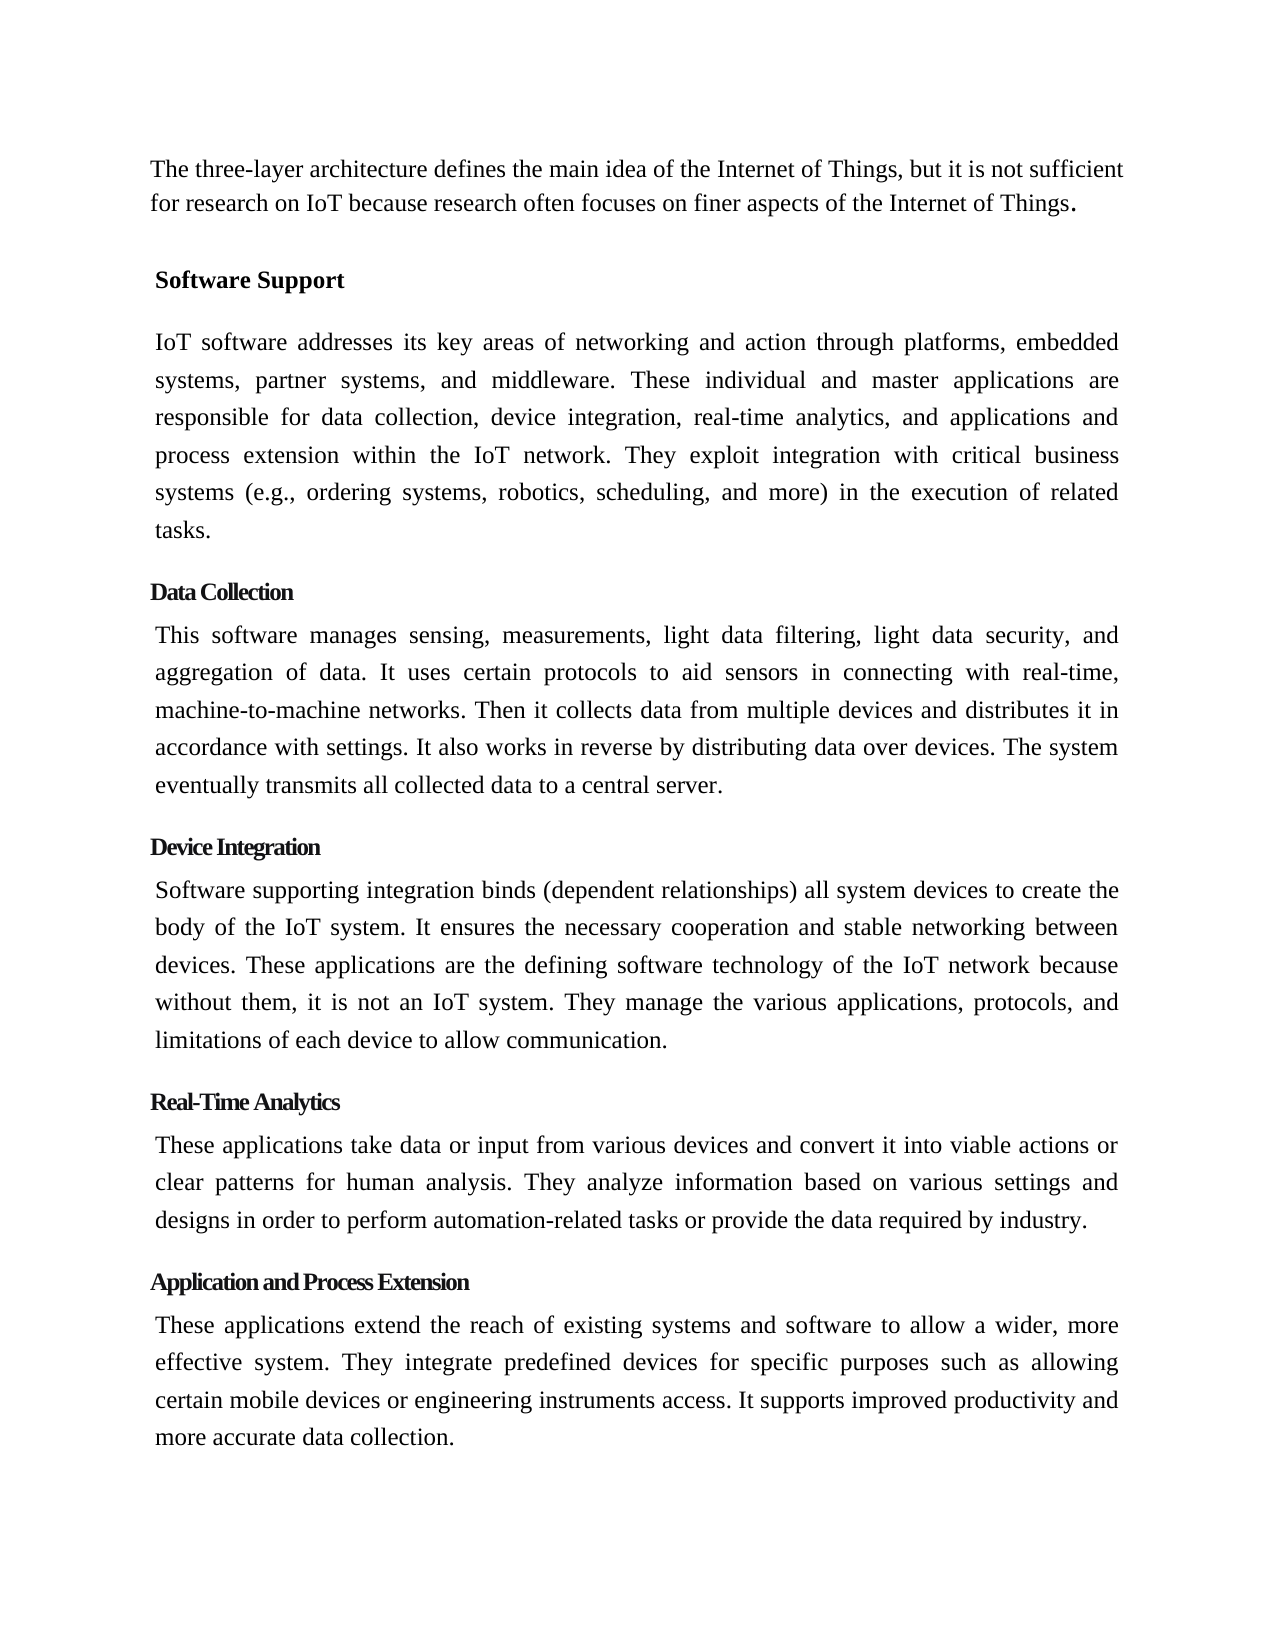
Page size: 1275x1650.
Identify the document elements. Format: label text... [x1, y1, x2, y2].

text Software Support [155, 256, 1120, 294]
subtitle Data Collection [150, 569, 1120, 606]
text These applications extend the reach of existing systems and software to allow a wider, more effective system. They integrate predefined devices for specific purposes such as allowing certain mobile devices or engineering instruments access. It supports improved productivity and more accurate data collection. [155, 1301, 1120, 1451]
subtitle Device Integration [150, 824, 1120, 861]
subtitle Real-Time Analytics [150, 1079, 1120, 1116]
text Software supporting integration binds (dependent relationships) all system devices to create the body of the IoT system. It ensures the necessary cooperation and stable networking between devices. These applications are the defining software technology of the IoT network because without them, it is not an IoT system. They manage the various applications, protocols, and limitations of each device to allow communication. [155, 866, 1120, 1054]
text This software manages sensing, measurements, light data filtering, light data security, and aggregation of data. It uses certain protocols to aid sensors in connecting with real-time, machine-to-machine networks. Then it collects data from multiple devices and distributes it in accordance with settings. It also works in reverse by distributing data over devices. The system eventually transmits all collected data to a central server. [155, 611, 1120, 799]
text The three-layer architecture defines the main idea of the Internet of Things, but it is not sufficient for research on IoT because research often focuses on finer aspects of the Internet of Things. [150, 151, 1125, 219]
subtitle Application and Process Extension [150, 1259, 1120, 1296]
text These applications take data or input from various devices and convert it into viable actions or clear patterns for human analysis. They analyze information based on various settings and designs in order to perform automation-related tasks or provide the data required by industry. [155, 1121, 1120, 1234]
text IoT software addresses its key areas of networking and action through platforms, embedded systems, partner systems, and middleware. These individual and master applications are responsible for data collection, device integration, real-time analytics, and applications and process extension within the IoT network. They exploit integration with critical business systems (e.g., ordering systems, robotics, scheduling, and more) in the execution of related tasks. [155, 319, 1120, 544]
